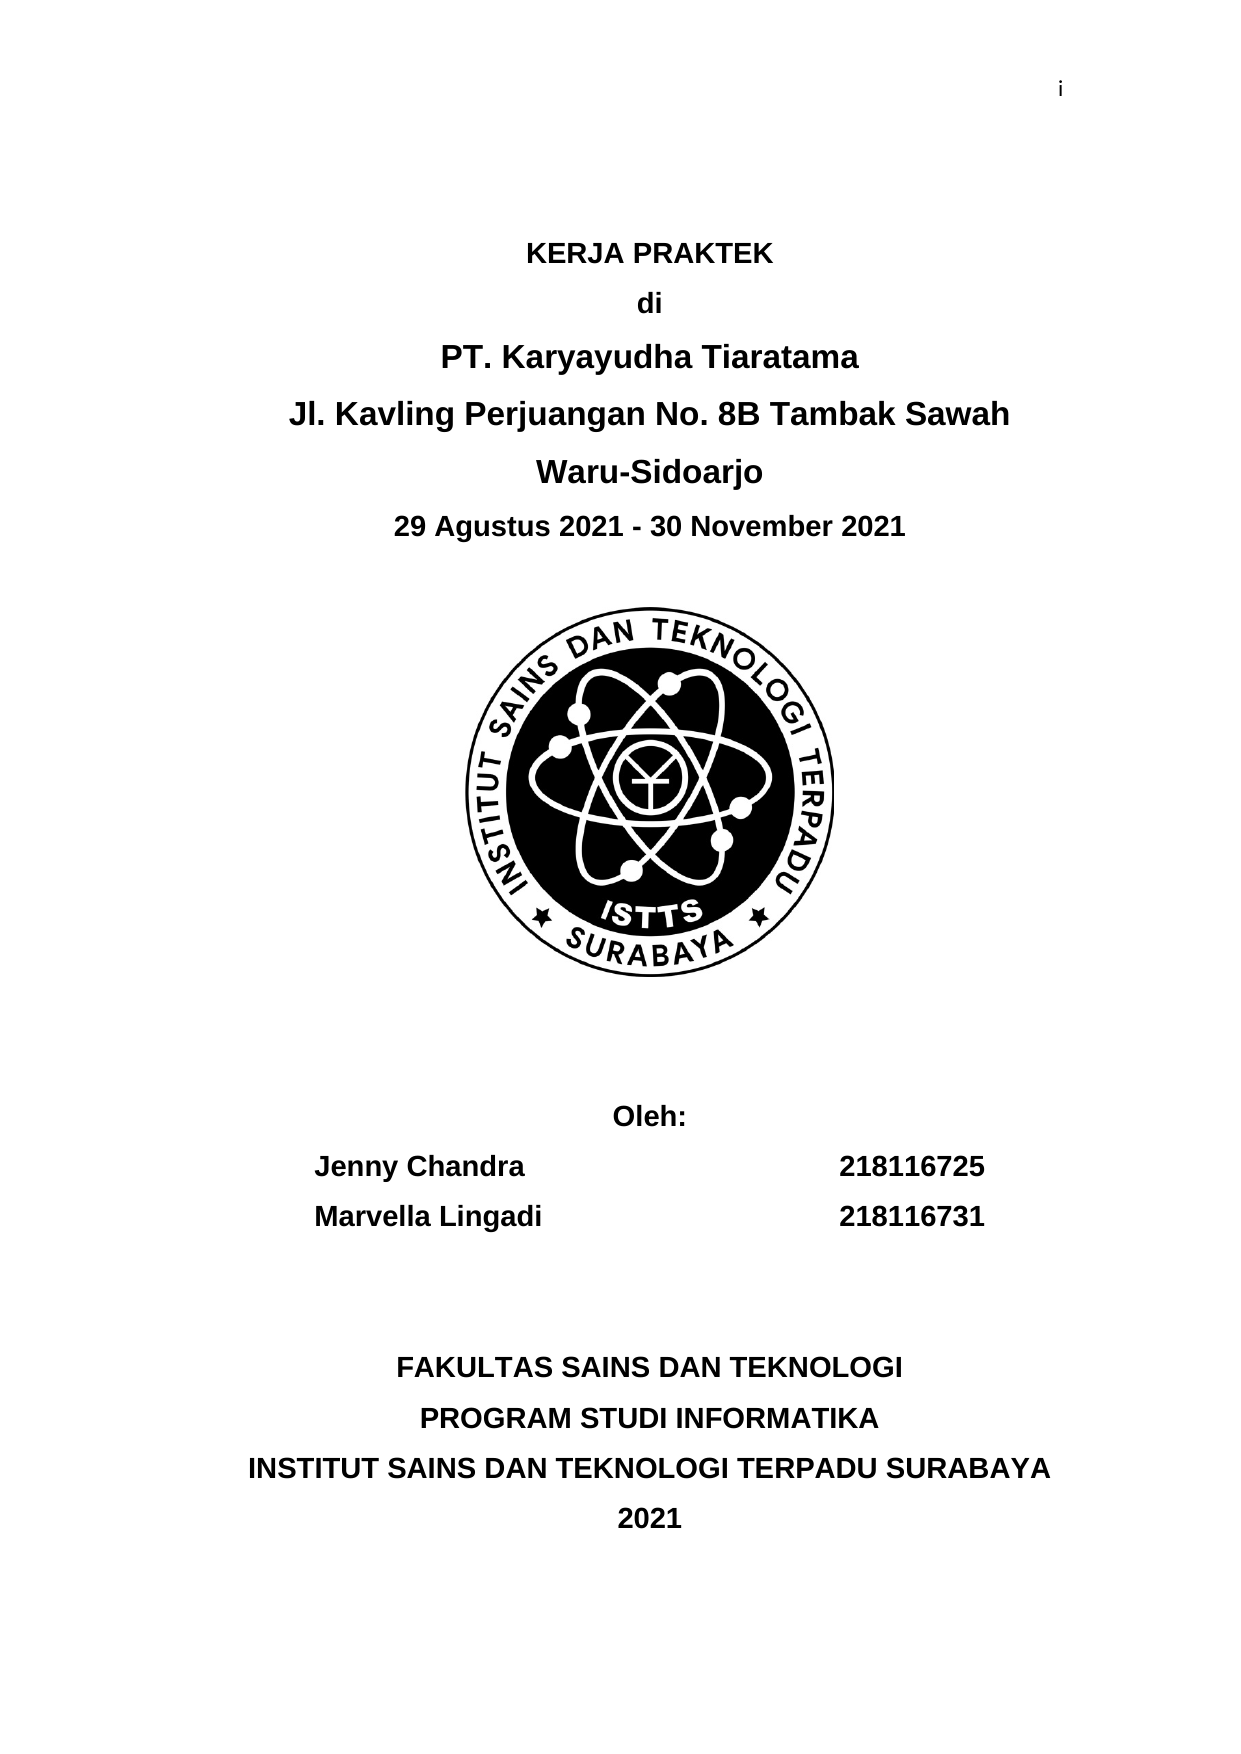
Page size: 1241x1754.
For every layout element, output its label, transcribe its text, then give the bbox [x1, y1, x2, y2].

text KERJA PRAKTEK [236, 236, 1063, 270]
picture [465, 607, 834, 977]
text 29 Agustus 2021 - 30 November 2021 [236, 510, 1063, 543]
text Marvella Lingadi 218116731 [236, 1199, 1063, 1233]
text Waru-Sidoarjo [236, 452, 1063, 491]
text di [236, 287, 1063, 320]
text INSTITUT SAINS DAN TEKNOLOGI TERPADU SURABAYA [236, 1451, 1063, 1484]
text Jl. Kavling Perjuangan No. 8B Tambak Sawah [236, 394, 1063, 433]
text FAKULTAS SAINS DAN TEKNOLOGI [236, 1350, 1063, 1384]
text PT. Karyayudha Tiaratama [236, 337, 1063, 375]
text PROGRAM STUDI INFORMATIKA [236, 1401, 1063, 1434]
text Jenny Chandra 218116725 [236, 1149, 1063, 1183]
text Oleh: [236, 1099, 1063, 1132]
text 2021 [236, 1501, 1063, 1535]
